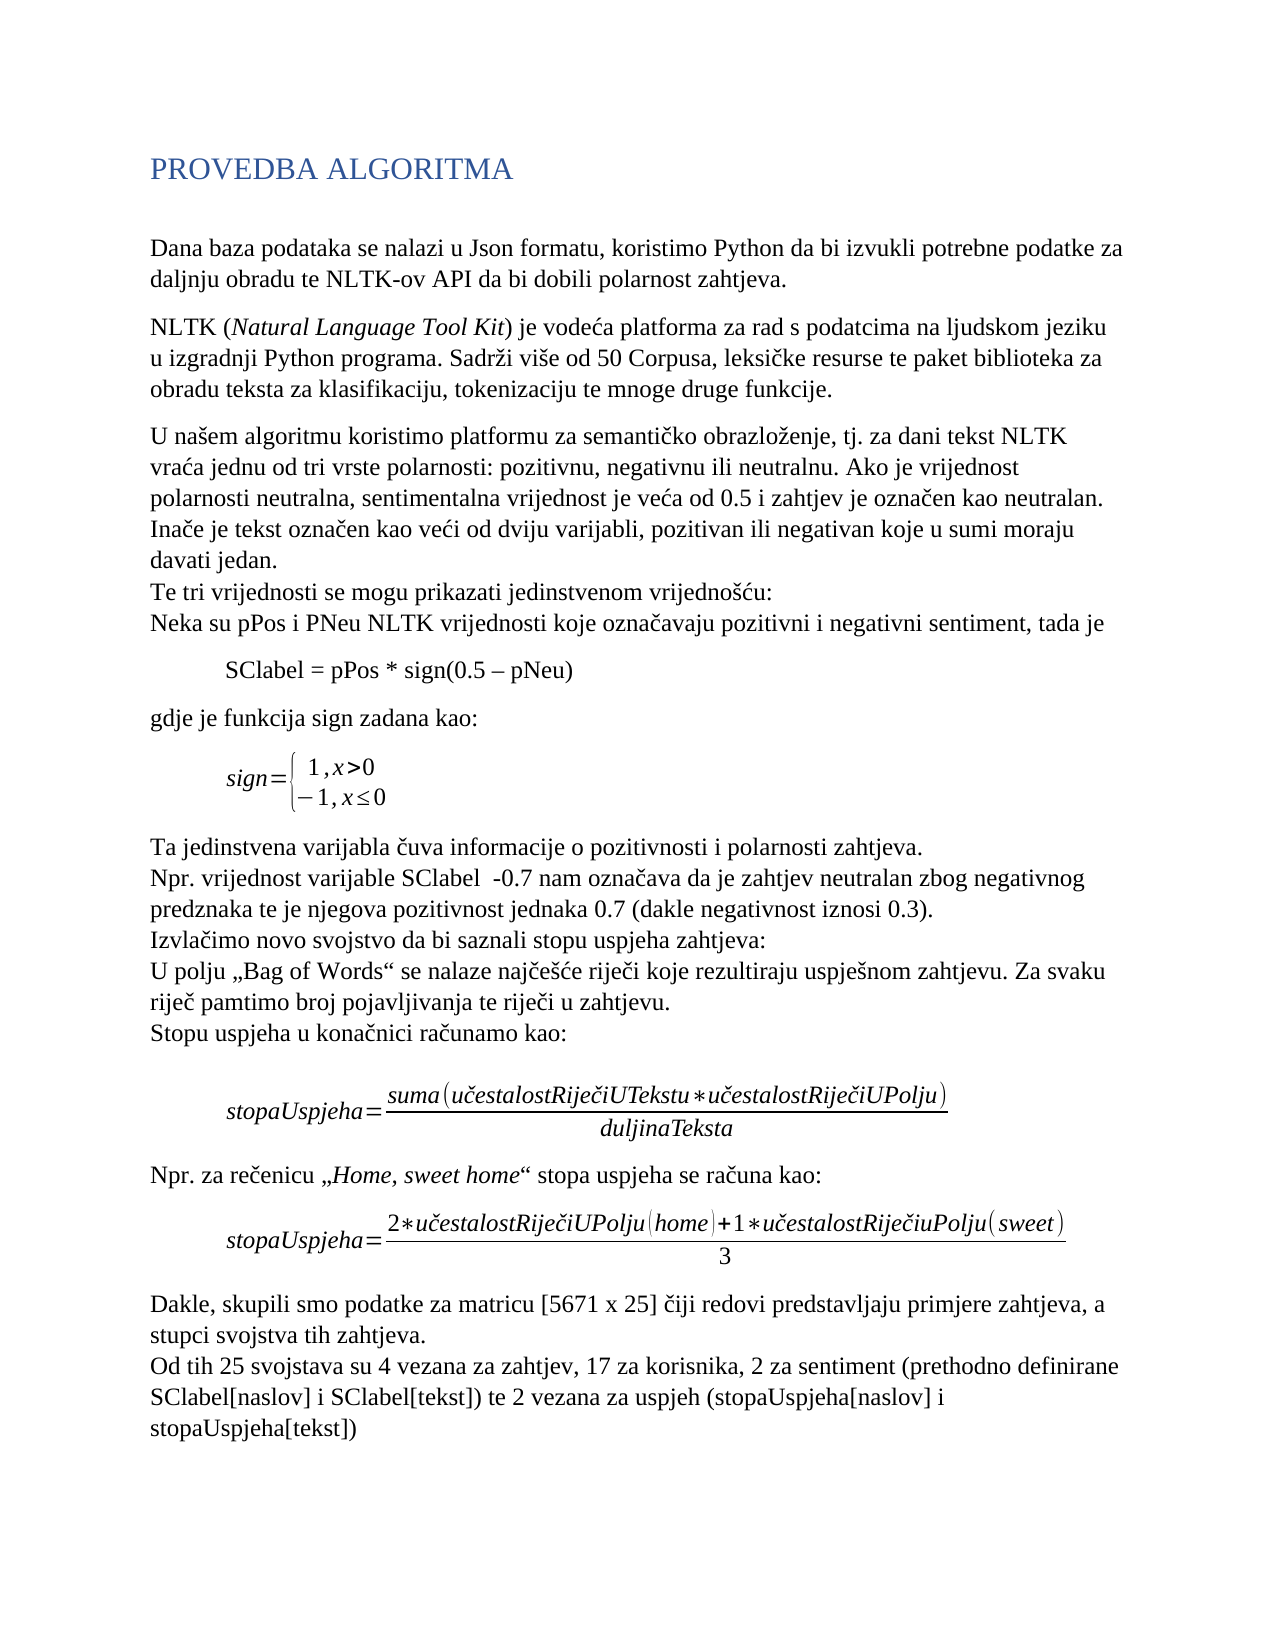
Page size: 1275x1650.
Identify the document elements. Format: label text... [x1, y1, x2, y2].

text gdje je funkcija sign zadana kao: [150, 703, 1125, 732]
subtitle PROVEDBA ALGORITMA [150, 150, 1125, 186]
text Dana baza podataka se nalazi u Json formatu, koristimo Python da bi izvukli potrebne podatke za daljnju obradu te NLTK-ov API da bi dobili polarnost zahtjeva. [150, 233, 1125, 293]
text Npr. za rečenicu „Home, sweet home“ stopa uspjeha se računa kao: [150, 1160, 1125, 1189]
text Ta jedinstvena varijabla čuva informacije o pozitivnosti i polarnosti zahtjeva. Npr. vrijednost varijable SClabel -0.7 nam označava da je zahtjev neutralan zbog negativnog predznaka te je njegova pozitivnost jednaka 0.7 (dakle negativnost iznosi 0.3). Izvlačimo novo svojstvo da bi saznali stopu uspjeha zahtjeva: U polju „Bag of Words“ se nalaze najčešće riječi koje rezultiraju uspješnom zahtjevu. Za svaku riječ pamtimo broj pojavljivanja te riječi u zahtjevu. Stopu uspjeha u konačnici računamo kao: [150, 832, 1125, 1141]
text NLTK (Natural Language Tool Kit) je vodeća platforma za rad s podatcima na ljudskom jeziku u izgradnji Python programa. Sadrži više od 50 Corpusa, leksičke resurse te paket biblioteka za obradu teksta za klasifikaciju, tokenizaciju te mnoge druge funkcije. [150, 312, 1125, 402]
text Dakle, skupili smo podatke za matricu [5671 x 25] čiji redovi predstavljaju primjere zahtjeva, a stupci svojstva tih zahtjeva. Od tih 25 svojstava su 4 vezana za zahtjev, 17 za korisnika, 2 za sentiment (prethodno definirane SClabel[naslov] i SClabel[tekst]) te 2 vezana za uspjeh (stopaUspjeha[naslov] i stopaUspjeha[tekst]) [150, 1289, 1125, 1442]
text SClabel = pPos * sign(0.5 – pNeu) [150, 655, 1125, 684]
text U našem algoritmu koristimo platformu za semantičko obrazloženje, tj. za dani tekst NLTK vraća jednu od tri vrste polarnosti: pozitivnu, negativnu ili neutralnu. Ako je vrijednost polarnosti neutralna, sentimentalna vrijednost je veća od 0.5 i zahtjev je označen kao neutralan. Inače je tekst označen kao veći od dviju varijabli, pozitivan ili negativan koje u sumi moraju davati jedan. Te tri vrijednosti se mogu prikazati jedinstvenom vrijednošću: Neka su pPos i PNeu NLTK vrijednosti koje označavaju pozitivni i negativni sentiment, tada je [150, 421, 1125, 636]
